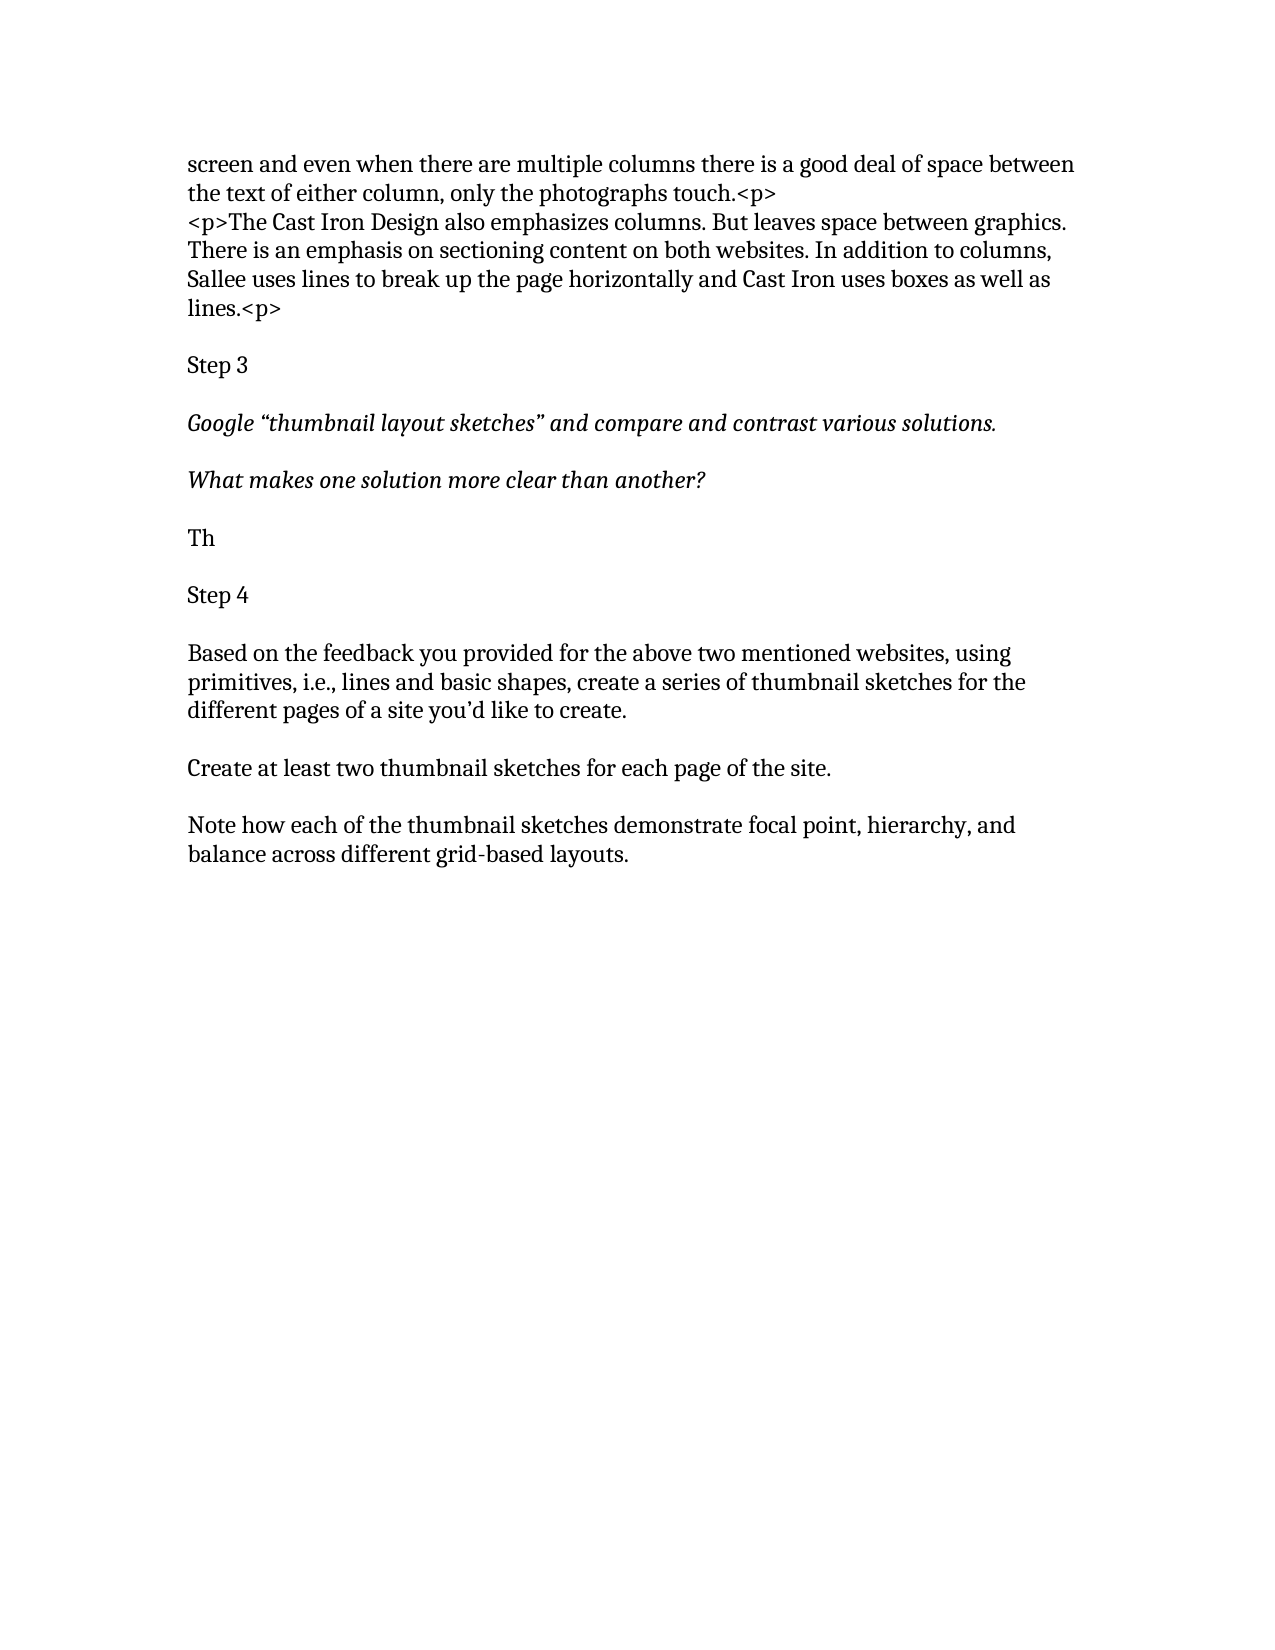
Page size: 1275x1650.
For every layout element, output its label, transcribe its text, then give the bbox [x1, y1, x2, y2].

text Step 4 [187, 581, 1087, 610]
text Step 3 [187, 351, 1087, 380]
text Google “thumbnail layout sketches” and compare and contrast various solutions. [187, 409, 1087, 437]
text Based on the feedback you provided for the above two mentioned websites, using primitives, i.e., lines and basic shapes, create a series of thumbnail sketches for the different pages of a site you’d like to create. [187, 639, 1087, 725]
text Create at least two thumbnail sketches for each page of the site. [187, 754, 1087, 782]
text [187, 150, 1087, 207]
text What makes one solution more clear than another? [187, 466, 1087, 495]
text <p>The Cast Iron Design also emphasizes columns. But leaves space between graphics. There is an emphasis on sectioning content on both websites. In addition to columns, Sallee uses lines to break up the page horizontally and Cast Iron uses boxes as well as lines.<p> [187, 207, 1087, 322]
text Note how each of the thumbnail sketches demonstrate focal point, hierarchy, and balance across different grid-based layouts. [187, 811, 1087, 869]
text Th [187, 524, 1087, 552]
